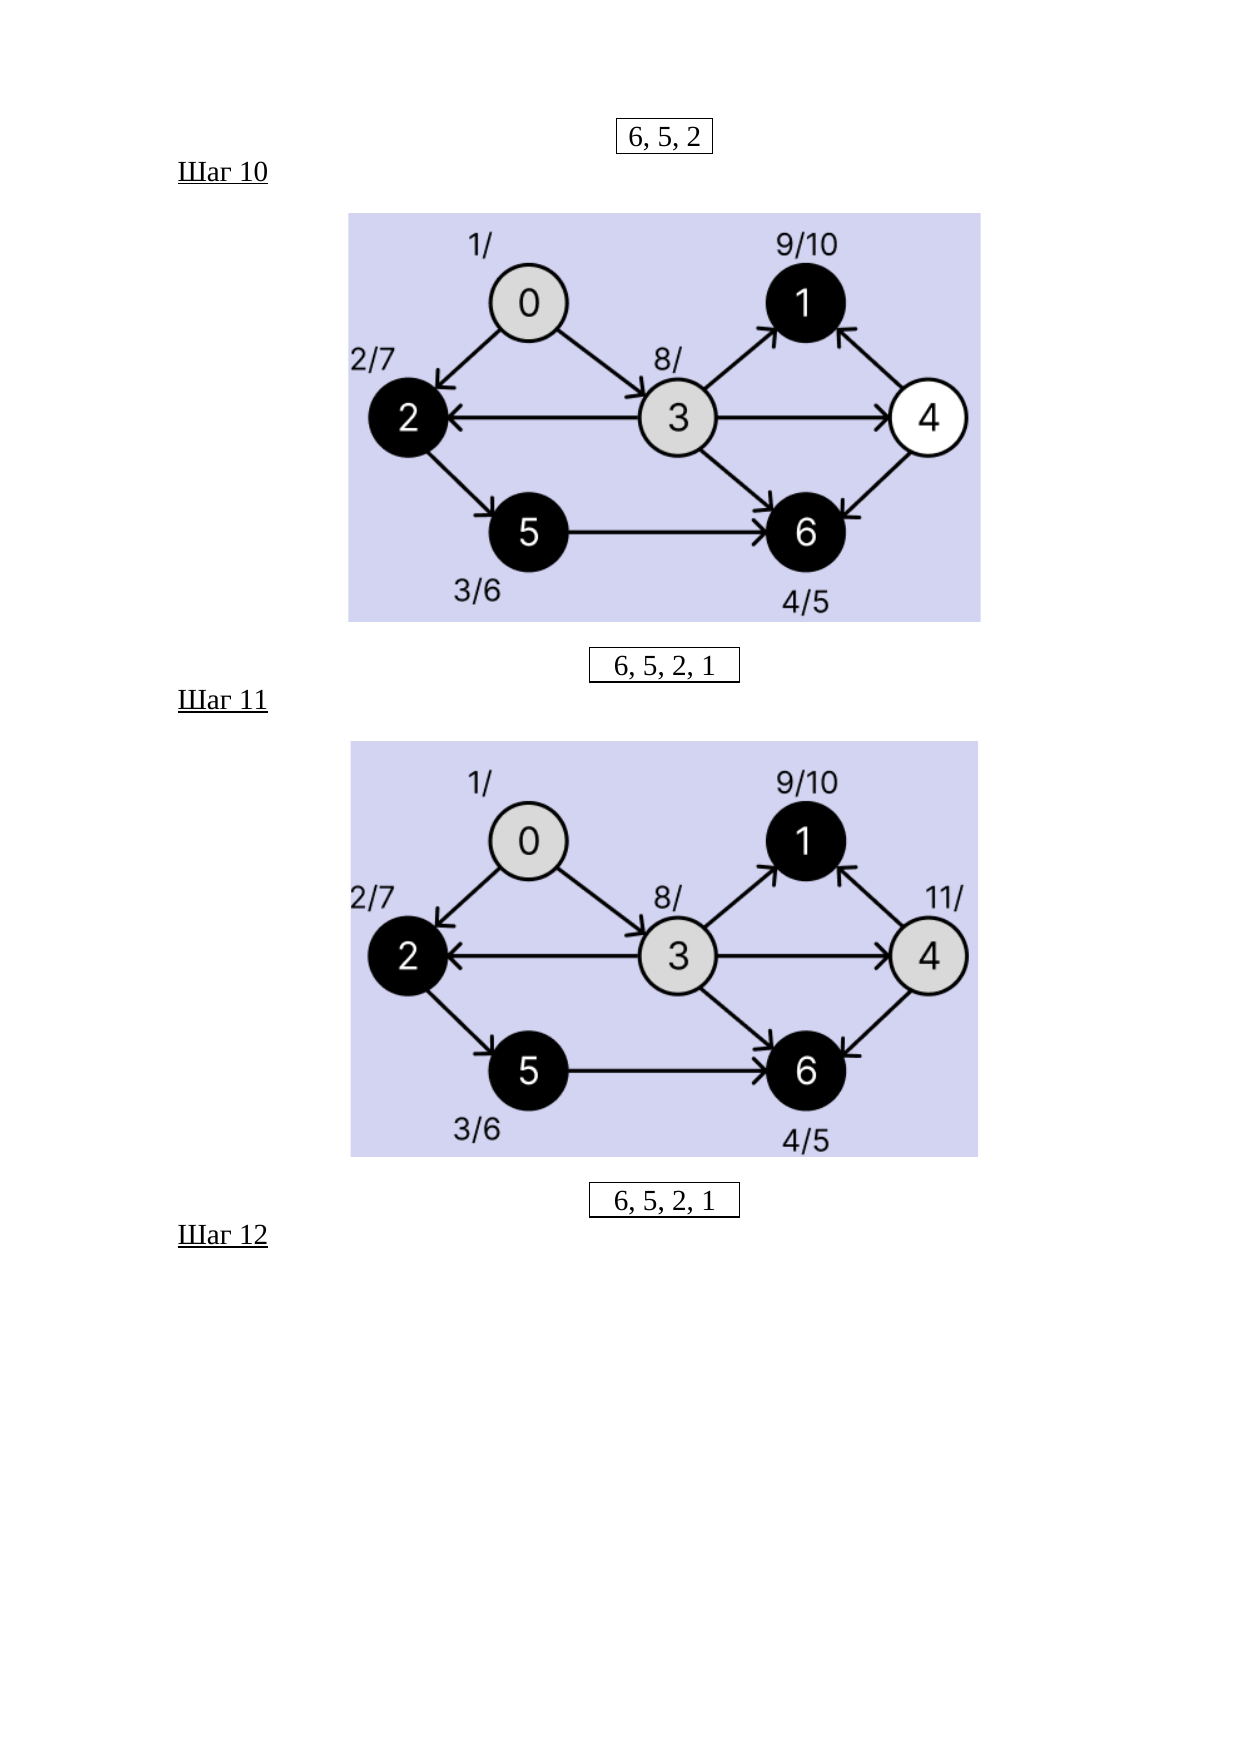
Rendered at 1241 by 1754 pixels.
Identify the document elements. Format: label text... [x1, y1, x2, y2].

table_header 6, 5, 2 [617, 119, 712, 153]
text Шаг 12 [177, 1217, 1152, 1251]
text Шаг 10 [177, 154, 1152, 187]
text Шаг 11 [177, 682, 1152, 716]
table_header 6, 5, 2, 1 [590, 1183, 739, 1216]
picture [350, 741, 979, 1157]
table_header 6, 5, 2, 1 [590, 648, 739, 681]
picture [348, 213, 981, 622]
